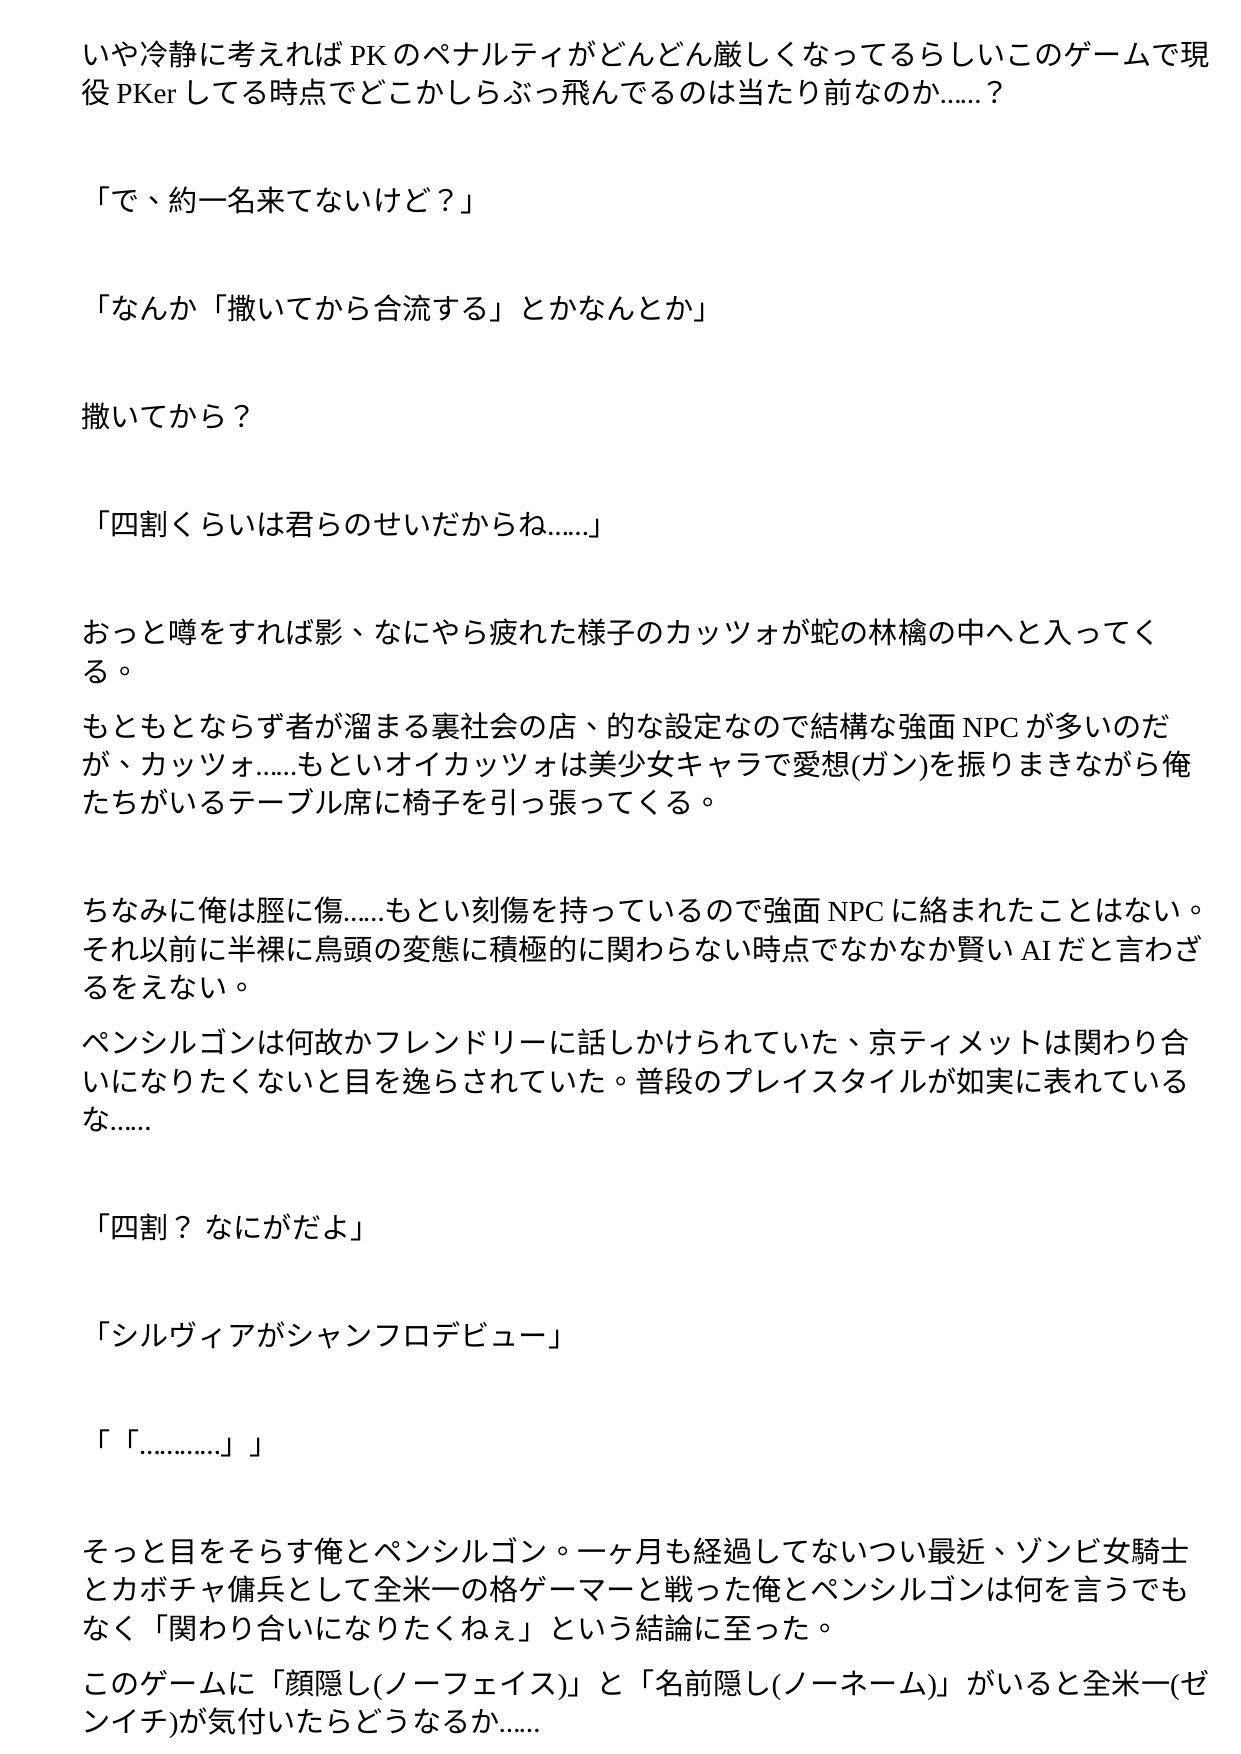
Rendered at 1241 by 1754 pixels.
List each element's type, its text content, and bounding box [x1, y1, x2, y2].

text 「なんか「撒いてから合流する」とかなんとか」 [81, 291, 1215, 327]
text そっと目をそらす俺とペンシルゴン。一ヶ月も経過してないつい最近、ゾンビ女騎士とカボチャ傭兵として全米一の格ゲーマーと戦った俺とペンシルゴンは何を言うでもなく「関わり合いになりたくねぇ」という結論に至った。 [81, 1534, 1215, 1647]
text このゲームに「顔隠し(ノーフェイス)」と「名前隠し(ノーネーム)」がいると全米一(ゼンイチ)が気付いたらどうなるか…… [81, 1666, 1215, 1740]
text いや冷静に考えればPKのペナルティがどんどん厳しくなってるらしいこのゲームで現役PKerしてる時点でどこかしらぶっ飛んでるのは当たり前なのか……？ [81, 37, 1215, 111]
text 「四割くらいは君らのせいだからね……」 [81, 507, 1215, 543]
text 撒いてから？ [81, 399, 1215, 435]
text 「「…………」」 [81, 1426, 1215, 1462]
text もともとならず者が溜まる裏社会の店、的な設定なので結構な強面NPCが多いのだが、カッツォ……もといオイカッツォは美少女キャラで愛想(ガン)を振りまきながら俺たちがいるテーブル席に椅子を引っ張ってくる。 [81, 709, 1215, 821]
text おっと噂をすれば影、なにやら疲れた様子のカッツォが蛇の林檎の中へと入ってくる。 [81, 615, 1215, 689]
text ちなみに俺は脛に傷……もとい刻傷を持っているので強面NPCに絡まれたことはない。それ以前に半裸に鳥頭の変態に積極的に関わらない時点でなかなか賢いAIだと言わざるをえない。 [81, 893, 1215, 1006]
text 「シルヴィアがシャンフロデビュー」 [81, 1318, 1215, 1354]
text ペンシルゴンは何故かフレンドリーに話しかけられていた、京ティメットは関わり合いになりたくないと目を逸らされていた。普段のプレイスタイルが如実に表れているな…… [81, 1026, 1215, 1138]
text 「四割？ なにがだよ」 [81, 1210, 1215, 1246]
text 「で、約一名来てないけど？」 [81, 183, 1215, 219]
